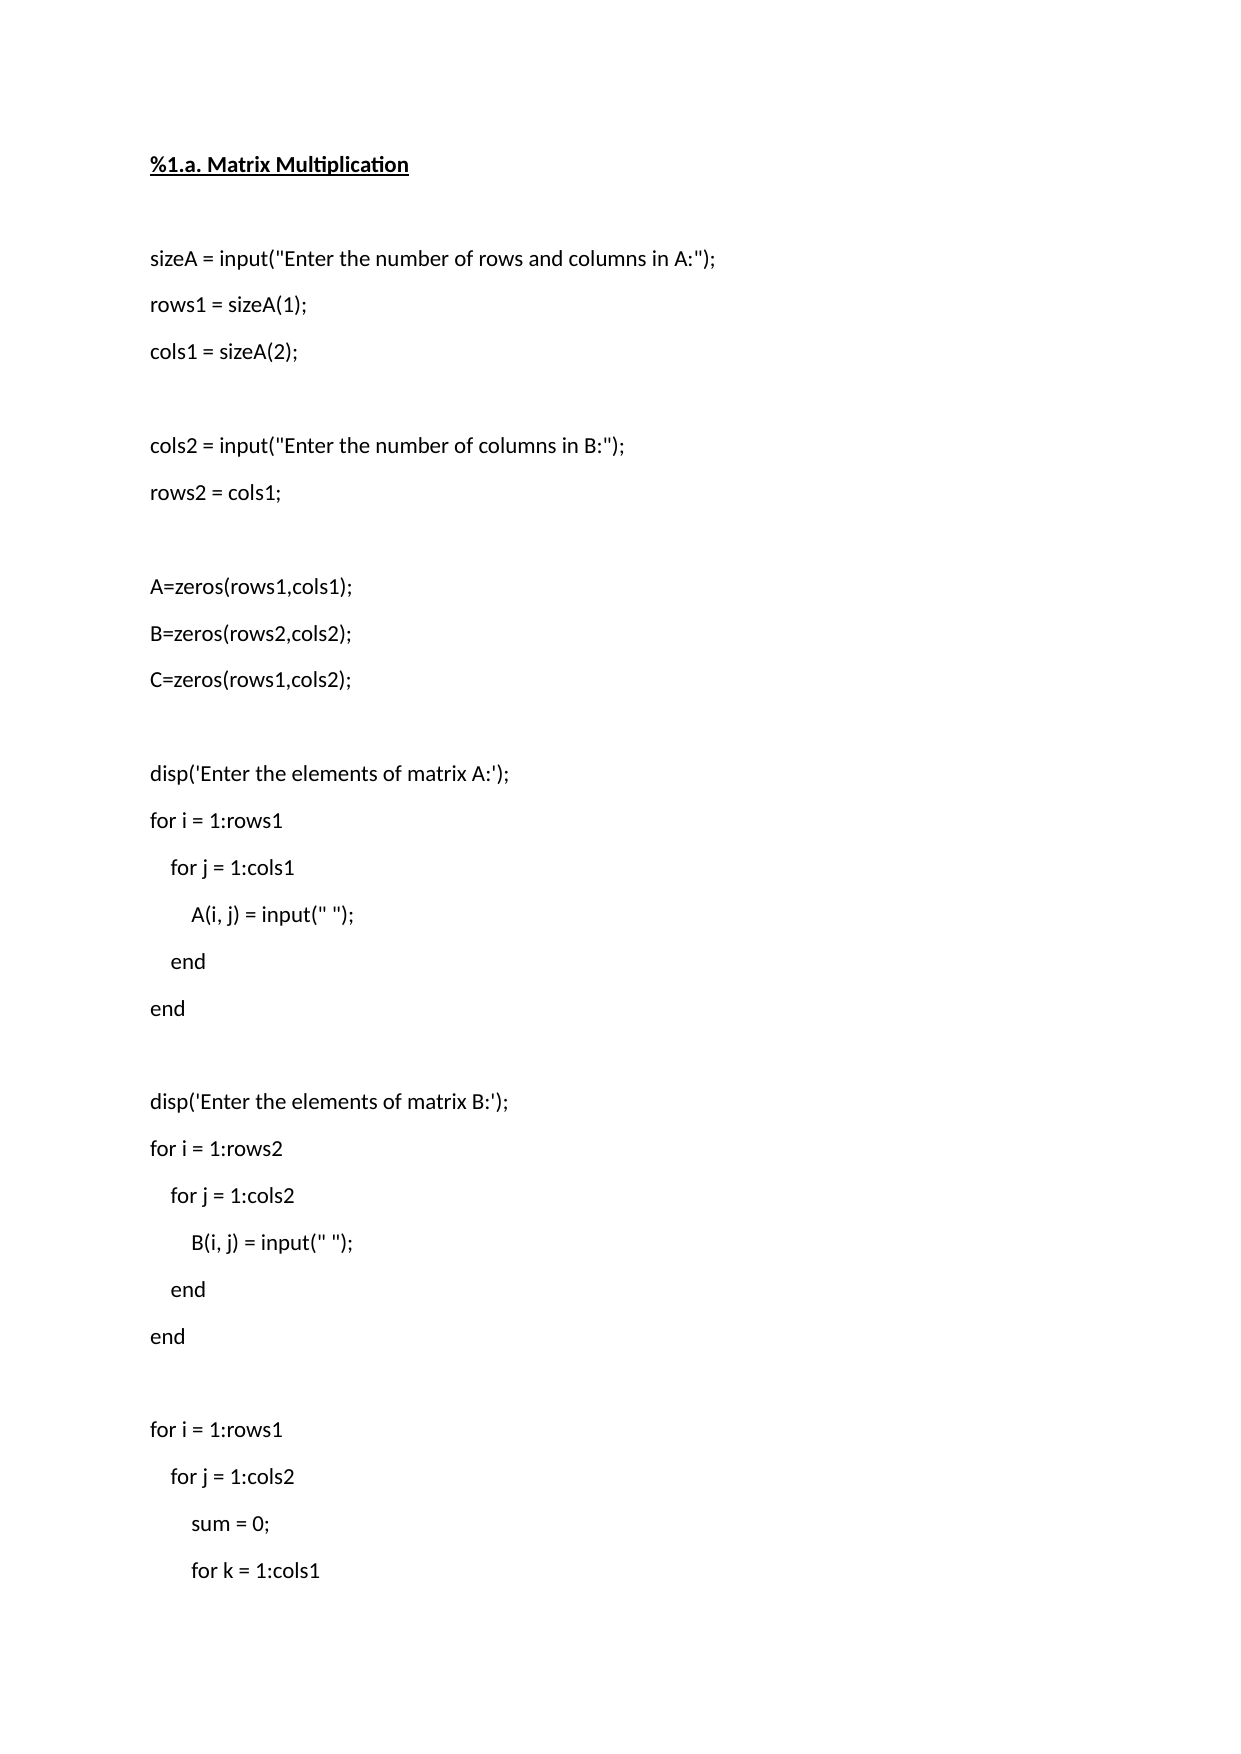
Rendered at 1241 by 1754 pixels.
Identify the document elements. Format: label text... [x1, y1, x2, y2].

text end [150, 1275, 1090, 1303]
text B=zeros(rows2,cols2); [150, 619, 1090, 647]
text B(i, j) = input(" "); [150, 1228, 1090, 1256]
text sum = 0; [150, 1509, 1090, 1537]
text cols1 = sizeA(2); [150, 337, 1090, 366]
text disp('Enter the elements of matrix B:'); [150, 1087, 1090, 1116]
text for k = 1:cols1 [150, 1556, 1090, 1584]
text for j = 1:cols1 [150, 853, 1090, 881]
text for j = 1:cols2 [150, 1462, 1090, 1491]
text C=zeros(rows1,cols2); [150, 666, 1090, 694]
text A=zeros(rows1,cols1); [150, 572, 1090, 600]
text for i = 1:rows2 [150, 1134, 1090, 1162]
text end [150, 1322, 1090, 1350]
text rows2 = cols1; [150, 478, 1090, 506]
text disp('Enter the elements of matrix A:'); [150, 759, 1090, 787]
text rows1 = sizeA(1); [150, 291, 1090, 319]
text for i = 1:rows1 [150, 1416, 1090, 1444]
text cols2 = input("Enter the number of columns in B:"); [150, 431, 1090, 459]
text sizeA = input("Enter the number of rows and columns in A:"); [150, 244, 1090, 272]
text A(i, j) = input(" "); [150, 900, 1090, 928]
text %1.a. Matrix Multiplication [150, 150, 1090, 178]
text for i = 1:rows1 [150, 806, 1090, 834]
text for j = 1:cols2 [150, 1181, 1090, 1209]
text end [150, 994, 1090, 1022]
text end [150, 947, 1090, 975]
